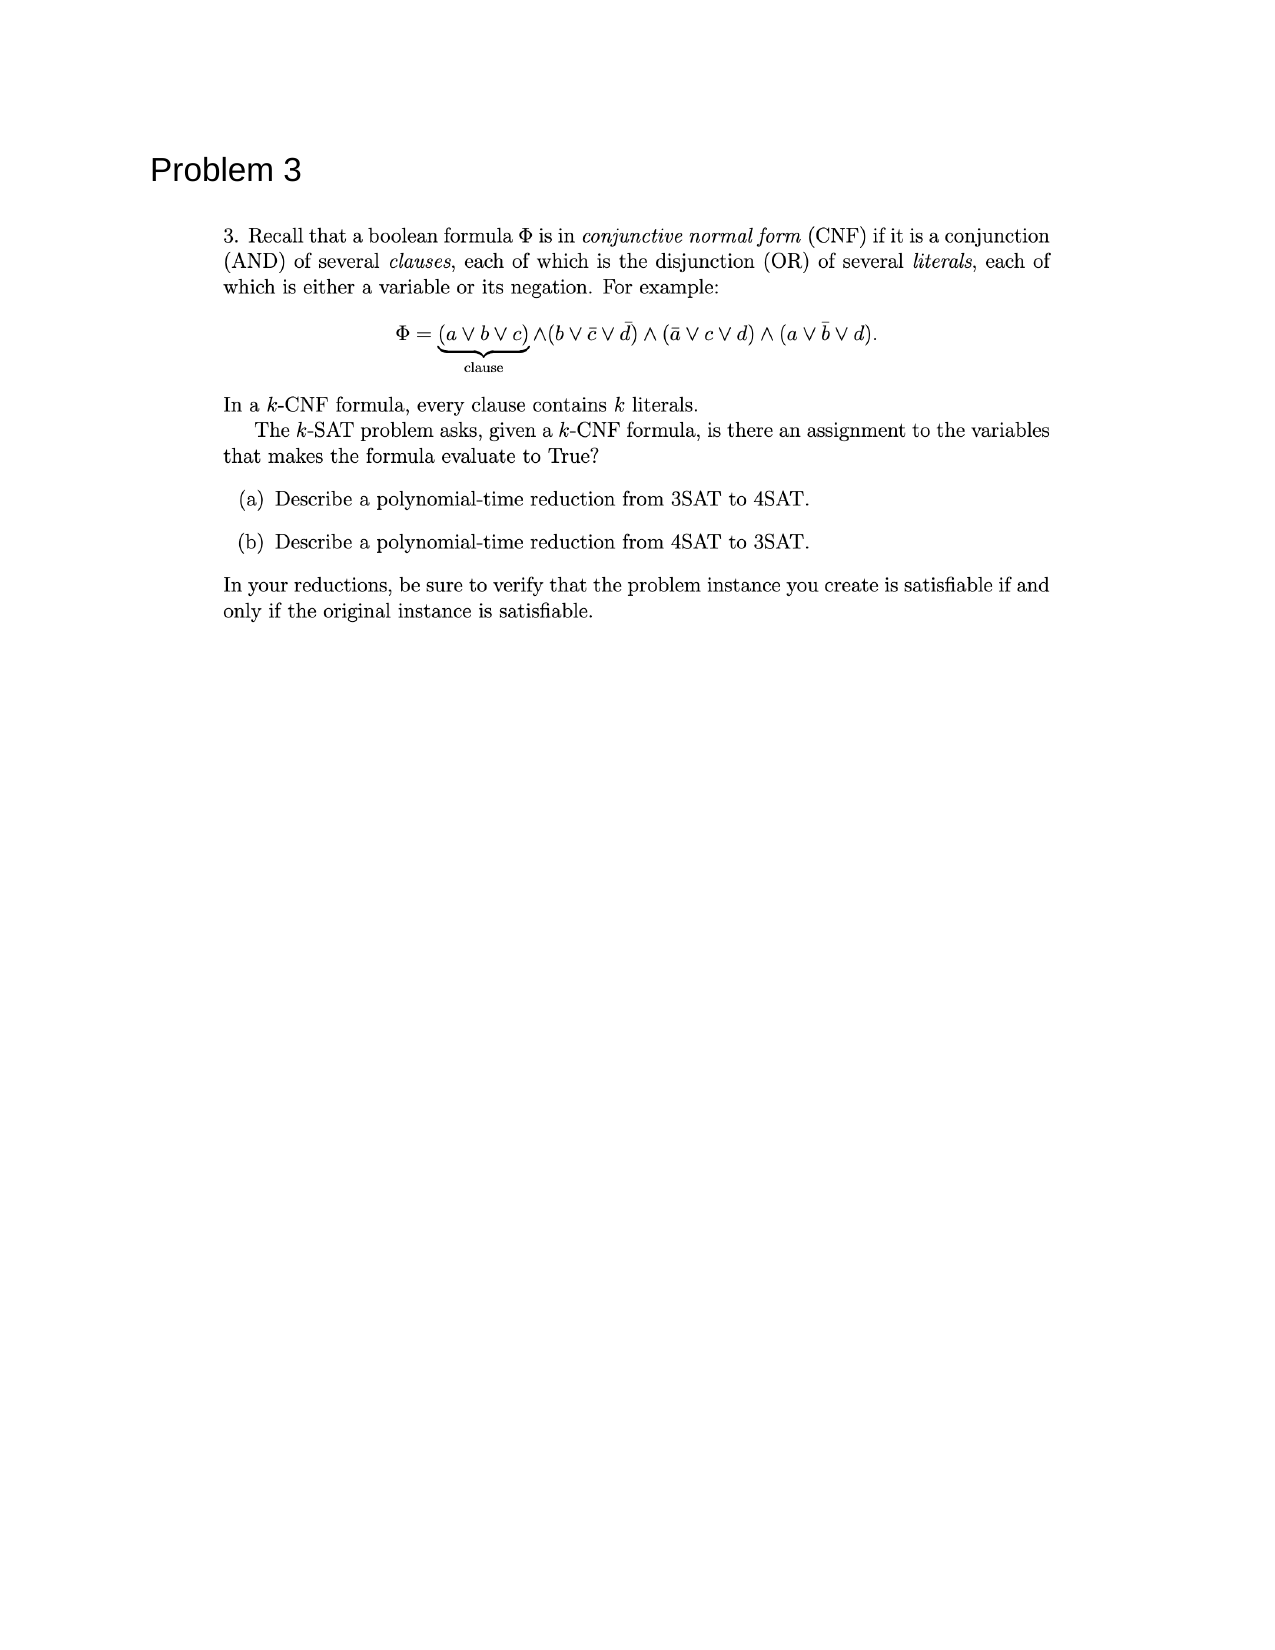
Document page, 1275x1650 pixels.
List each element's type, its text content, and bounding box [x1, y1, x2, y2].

subtitle Problem 3 [150, 150, 1125, 188]
picture [150, 188, 1125, 718]
